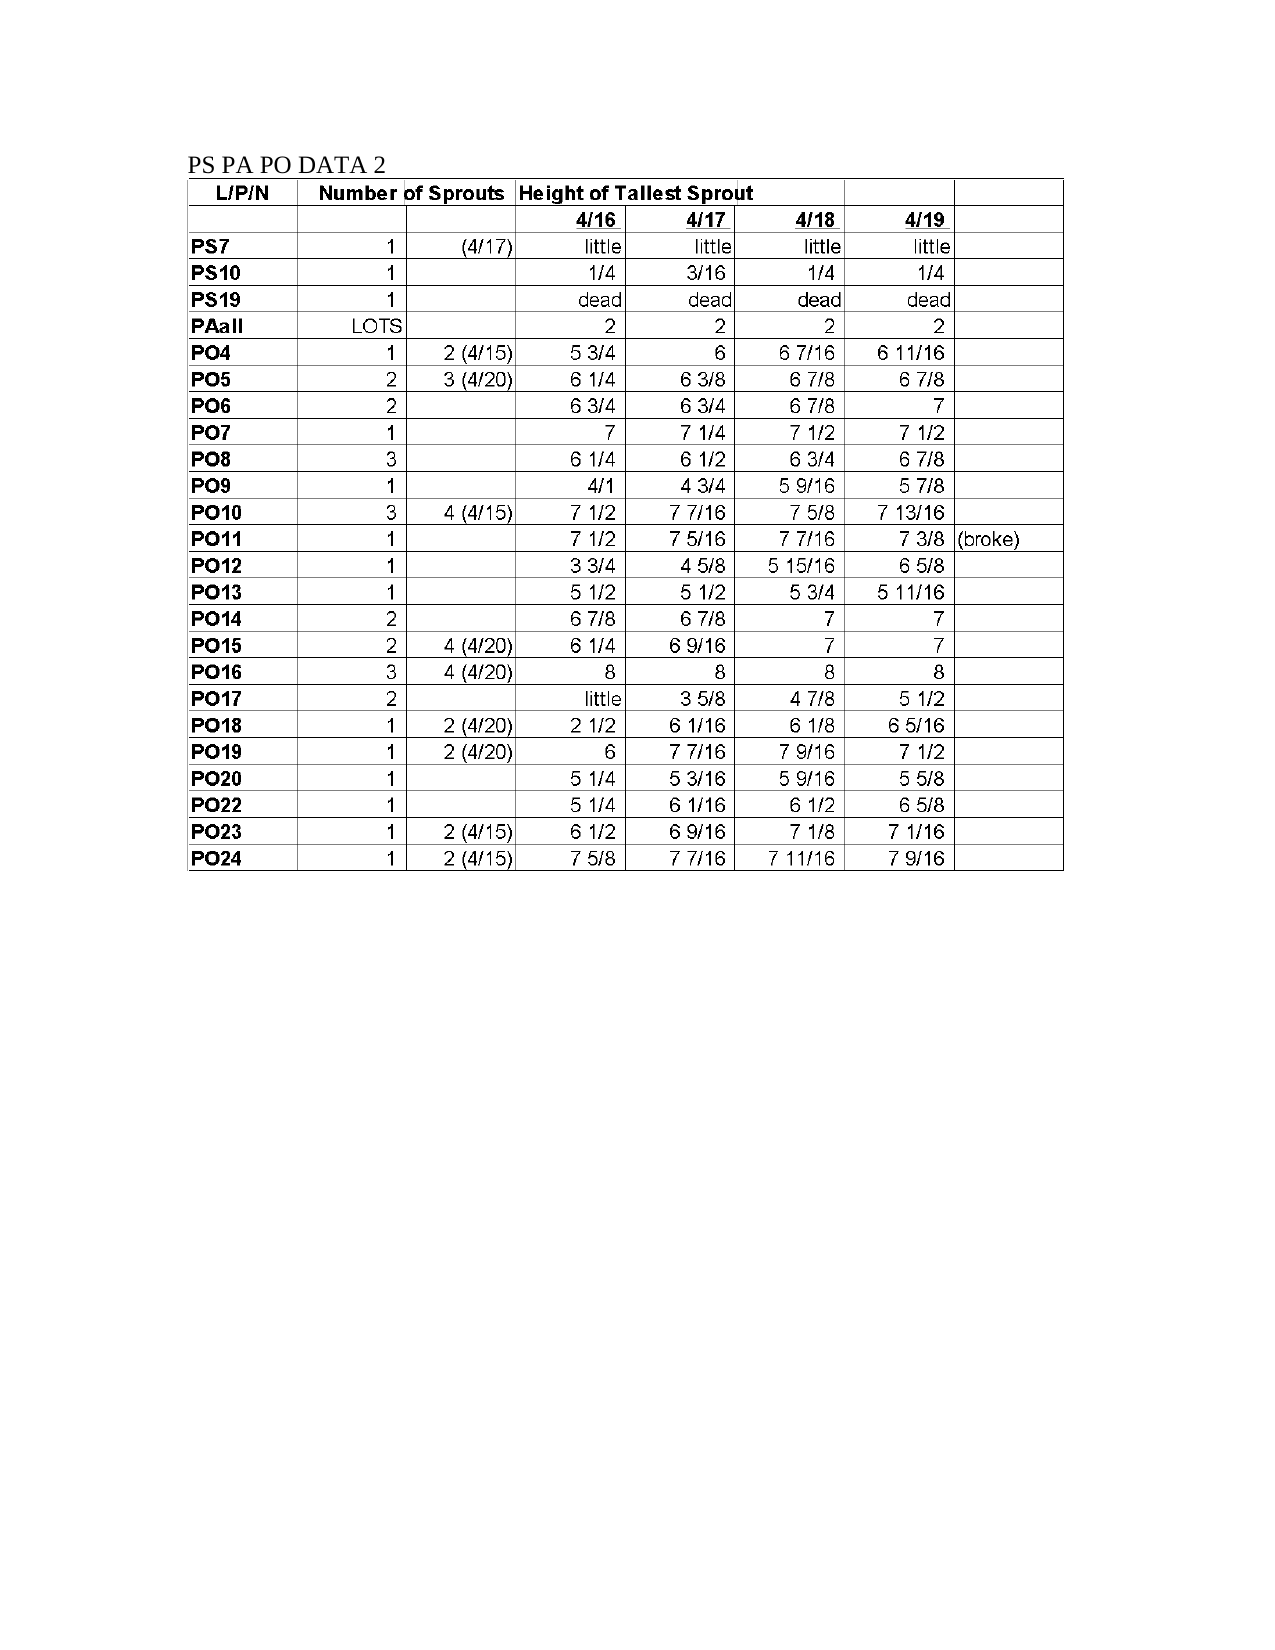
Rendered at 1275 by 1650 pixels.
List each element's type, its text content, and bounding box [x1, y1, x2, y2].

text PS PA PO DATA 2 [187, 150, 1087, 179]
picture [187, 178, 1066, 873]
